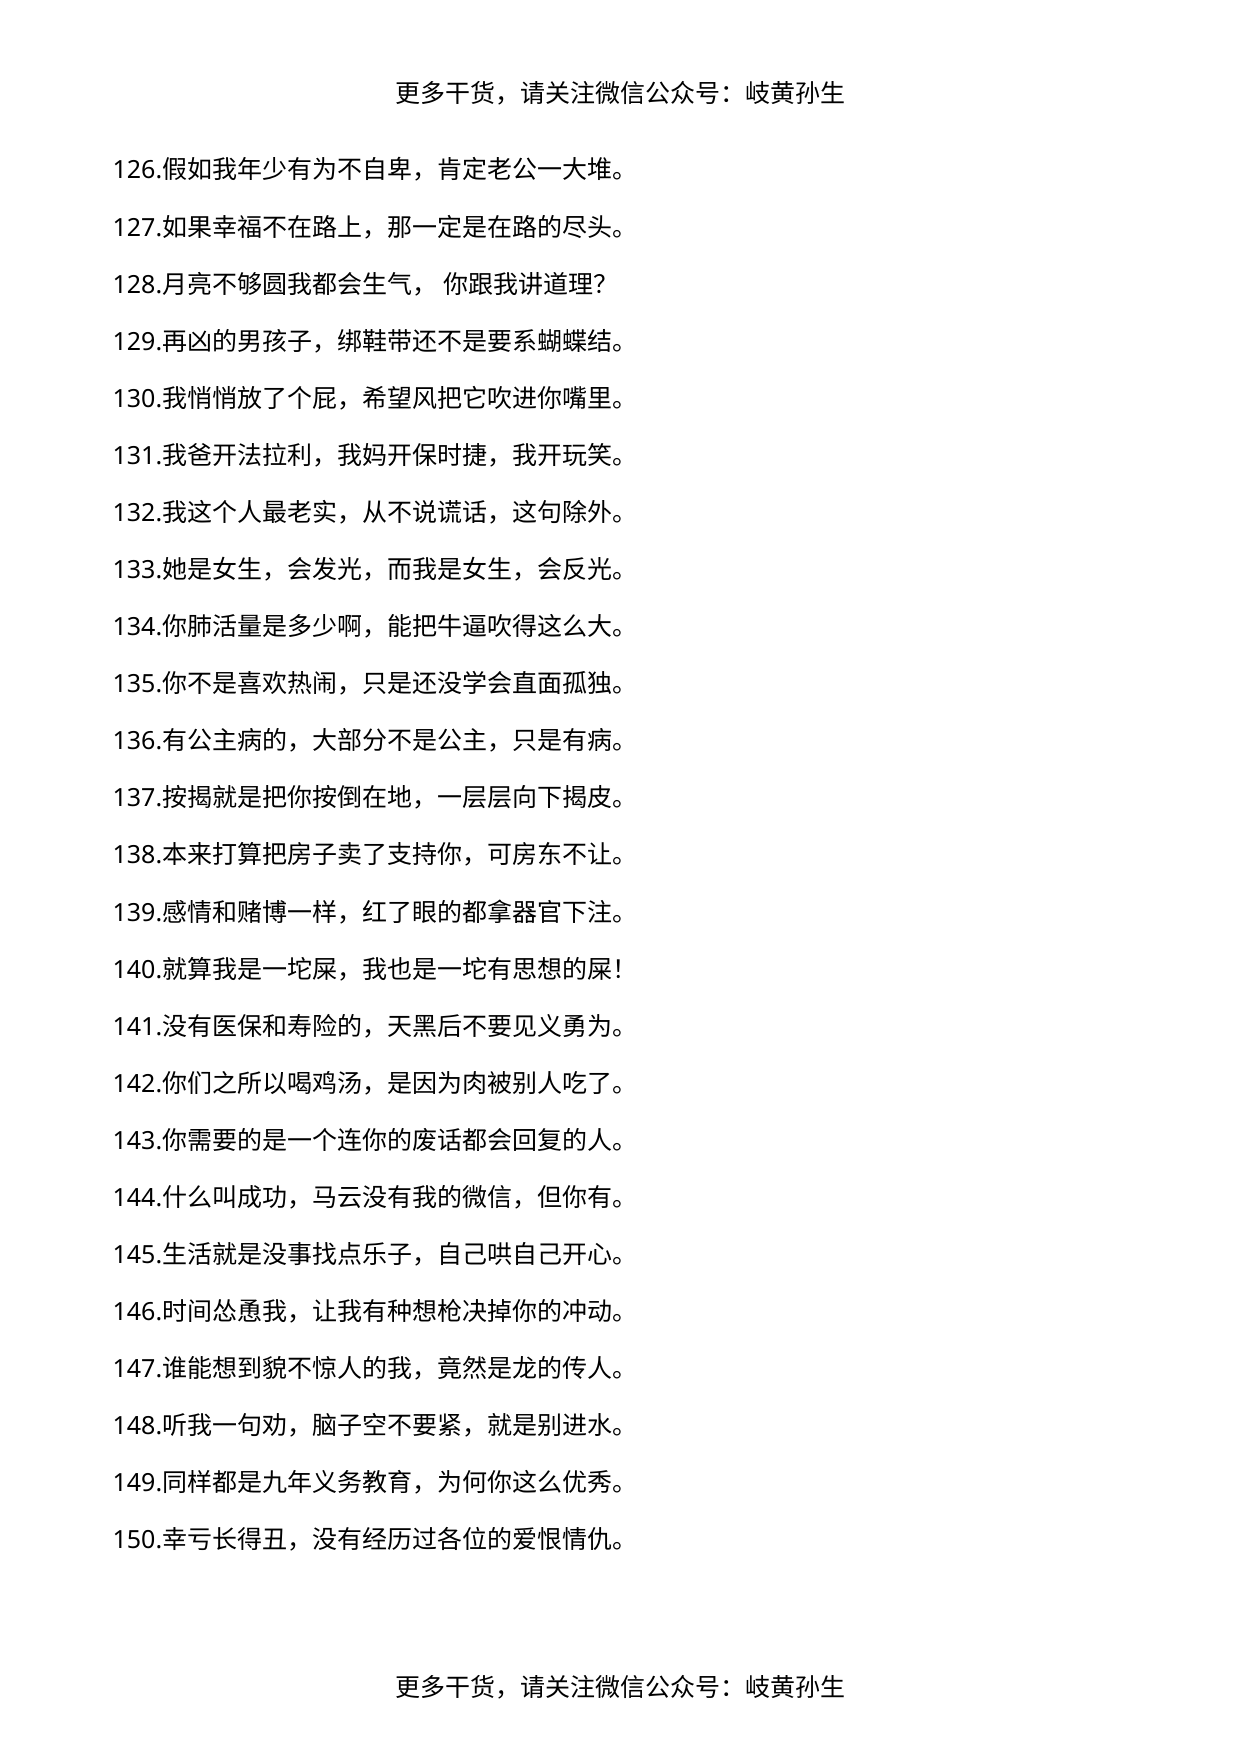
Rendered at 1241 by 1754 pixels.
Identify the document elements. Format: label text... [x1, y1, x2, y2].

list 你肺活量是多少啊，能把牛逼吹得这么大。 [112, 607, 1128, 643]
list 按揭就是把你按倒在地，一层层向下揭皮。 [112, 778, 1128, 814]
list 再凶的男孩子，绑鞋带还不是要系蝴蝶结。 [112, 321, 1128, 357]
list 没有医保和寿险的，天黑后不要见义勇为。 [112, 1006, 1128, 1042]
list 本来打算把房子卖了支持你，可房东不让。 [112, 835, 1128, 871]
list 什么叫成功，马云没有我的微信，但你有。 [112, 1177, 1128, 1214]
list 有公主病的，大部分不是公主，只是有病。 [112, 721, 1128, 757]
list 我悄悄放了个屁，希望风把它吹进你嘴里。 [112, 378, 1128, 414]
list 月亮不够圆我都会生气， 你跟我讲道理？ [112, 264, 1128, 300]
list 时间怂恿我，让我有种想枪决掉你的冲动。 [112, 1292, 1128, 1328]
list 感情和赌博一样，红了眼的都拿器官下注。 [112, 892, 1128, 928]
list 如果幸福不在路上，那一定是在路的尽头。 [112, 207, 1128, 243]
list 你不是喜欢热闹，只是还没学会直面孤独。 [112, 664, 1128, 700]
list 她是女生，会发光，而我是女生，会反光。 [112, 549, 1128, 586]
list 生活就是没事找点乐子，自己哄自己开心。 [112, 1234, 1128, 1271]
list 我这个人最老实，从不说谎话，这句除外。 [112, 492, 1128, 529]
list 同样都是九年义务教育，为何你这么优秀。 [112, 1463, 1128, 1499]
list 幸亏长得丑，没有经历过各位的爱恨情仇。 [112, 1520, 1128, 1556]
list 我爸开法拉利，我妈开保时捷，我开玩笑。 [112, 435, 1128, 472]
list 听我一句劝，脑子空不要紧，就是别进水。 [112, 1406, 1128, 1442]
list 谁能想到貌不惊人的我，竟然是龙的传人。 [112, 1349, 1128, 1385]
list 就算我是一坨屎，我也是一坨有思想的屎！ [112, 949, 1128, 985]
list 假如我年少有为不自卑，肯定老公一大堆。 [112, 150, 1128, 186]
list 你需要的是一个连你的废话都会回复的人。 [112, 1120, 1128, 1157]
list 你们之所以喝鸡汤，是因为肉被别人吃了。 [112, 1063, 1128, 1099]
